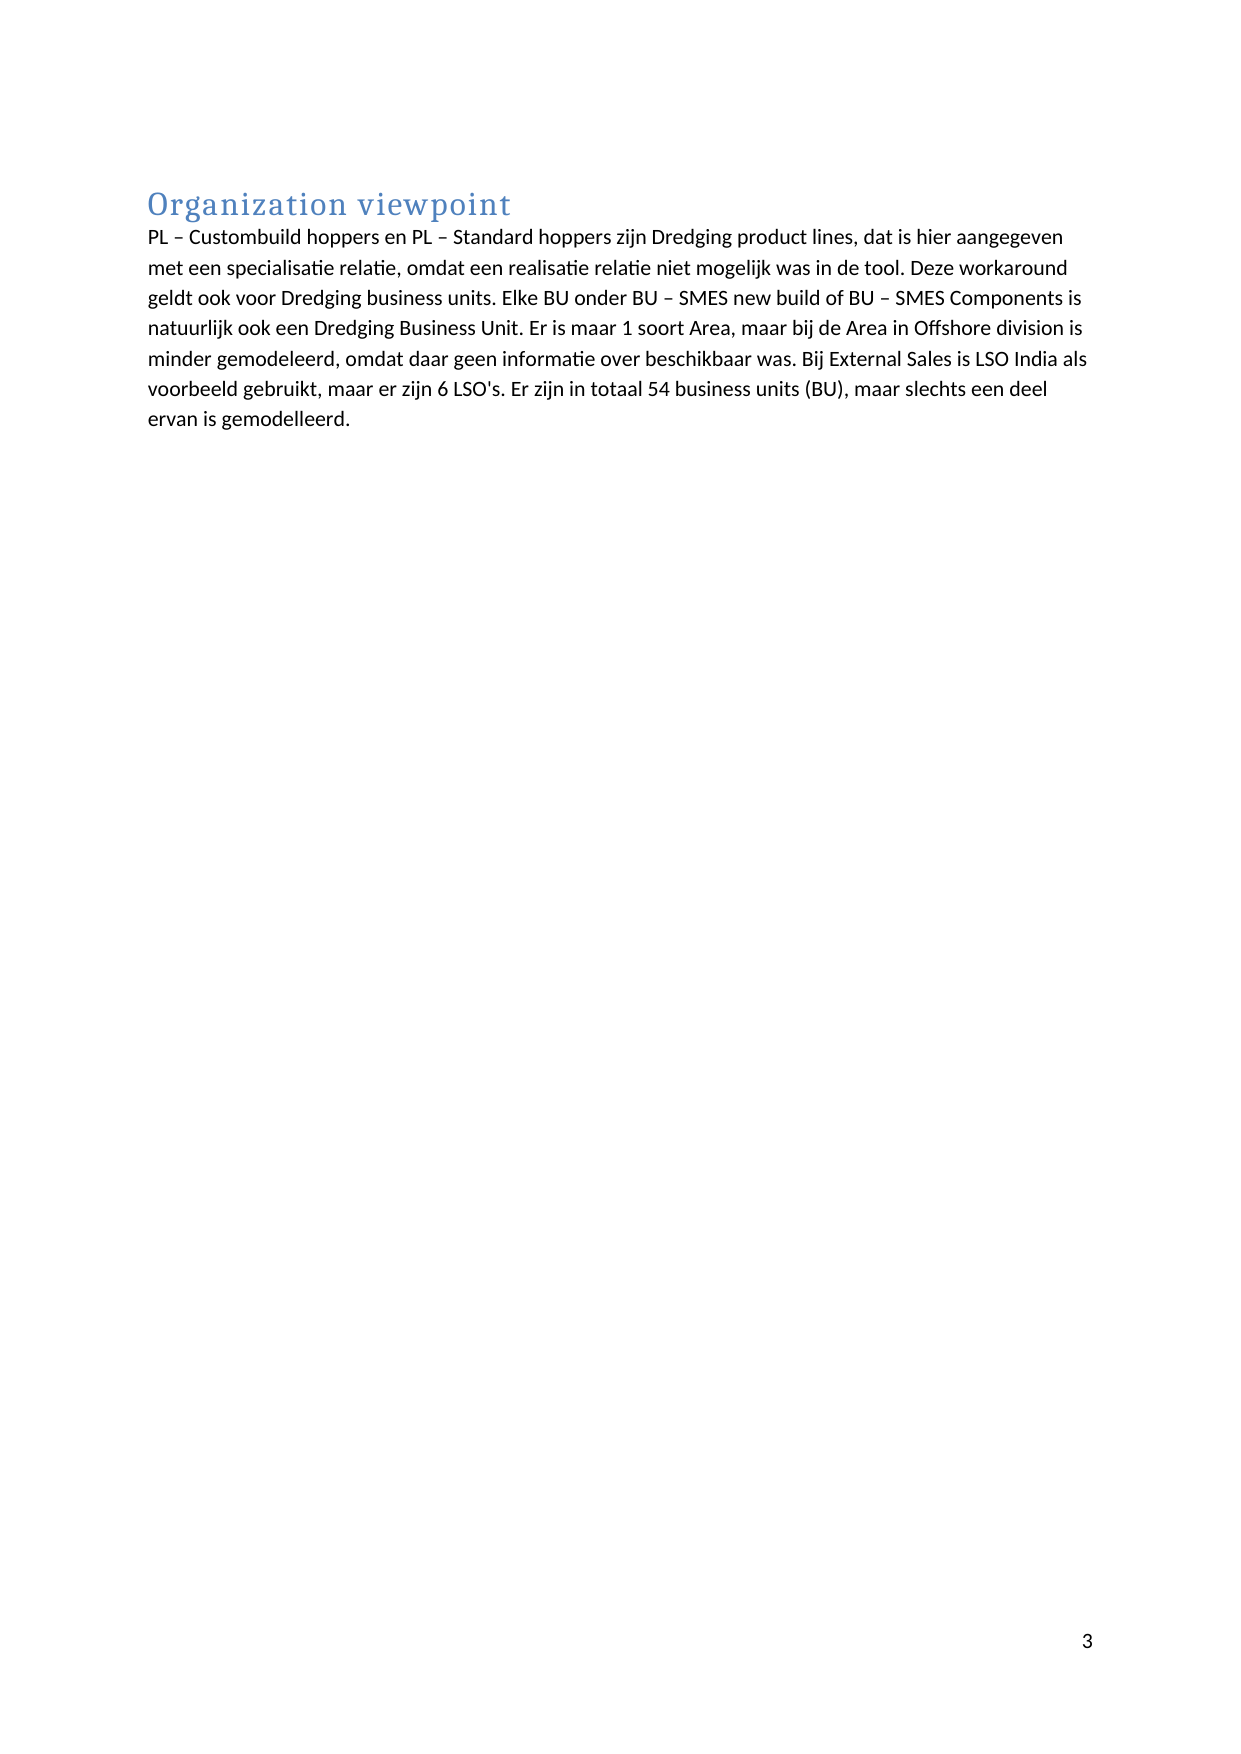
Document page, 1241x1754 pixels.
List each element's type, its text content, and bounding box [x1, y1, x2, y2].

subtitle Organization viewpoint [148, 185, 1093, 223]
text PL – Custombuild hoppers en PL – Standard hoppers zijn Dredging product lines, dat is hier aangegeven met een specialisatie relatie, omdat een realisatie relatie niet mogelijk was in de tool. Deze workaround geldt ook voor Dredging business units. Elke BU onder BU – SMES new build of BU – SMES Components is natuurlijk ook een Dredging Business Unit. Er is maar 1 soort Area, maar bij de Area in Offshore division is minder gemodeleerd, omdat daar geen informatie over beschikbaar was. Bij External Sales is LSO India als voorbeeld gebruikt, maar er zijn 6 LSO's. Er zijn in totaal 54 business units (BU), maar slechts een deel ervan is gemodelleerd. [148, 223, 1093, 432]
